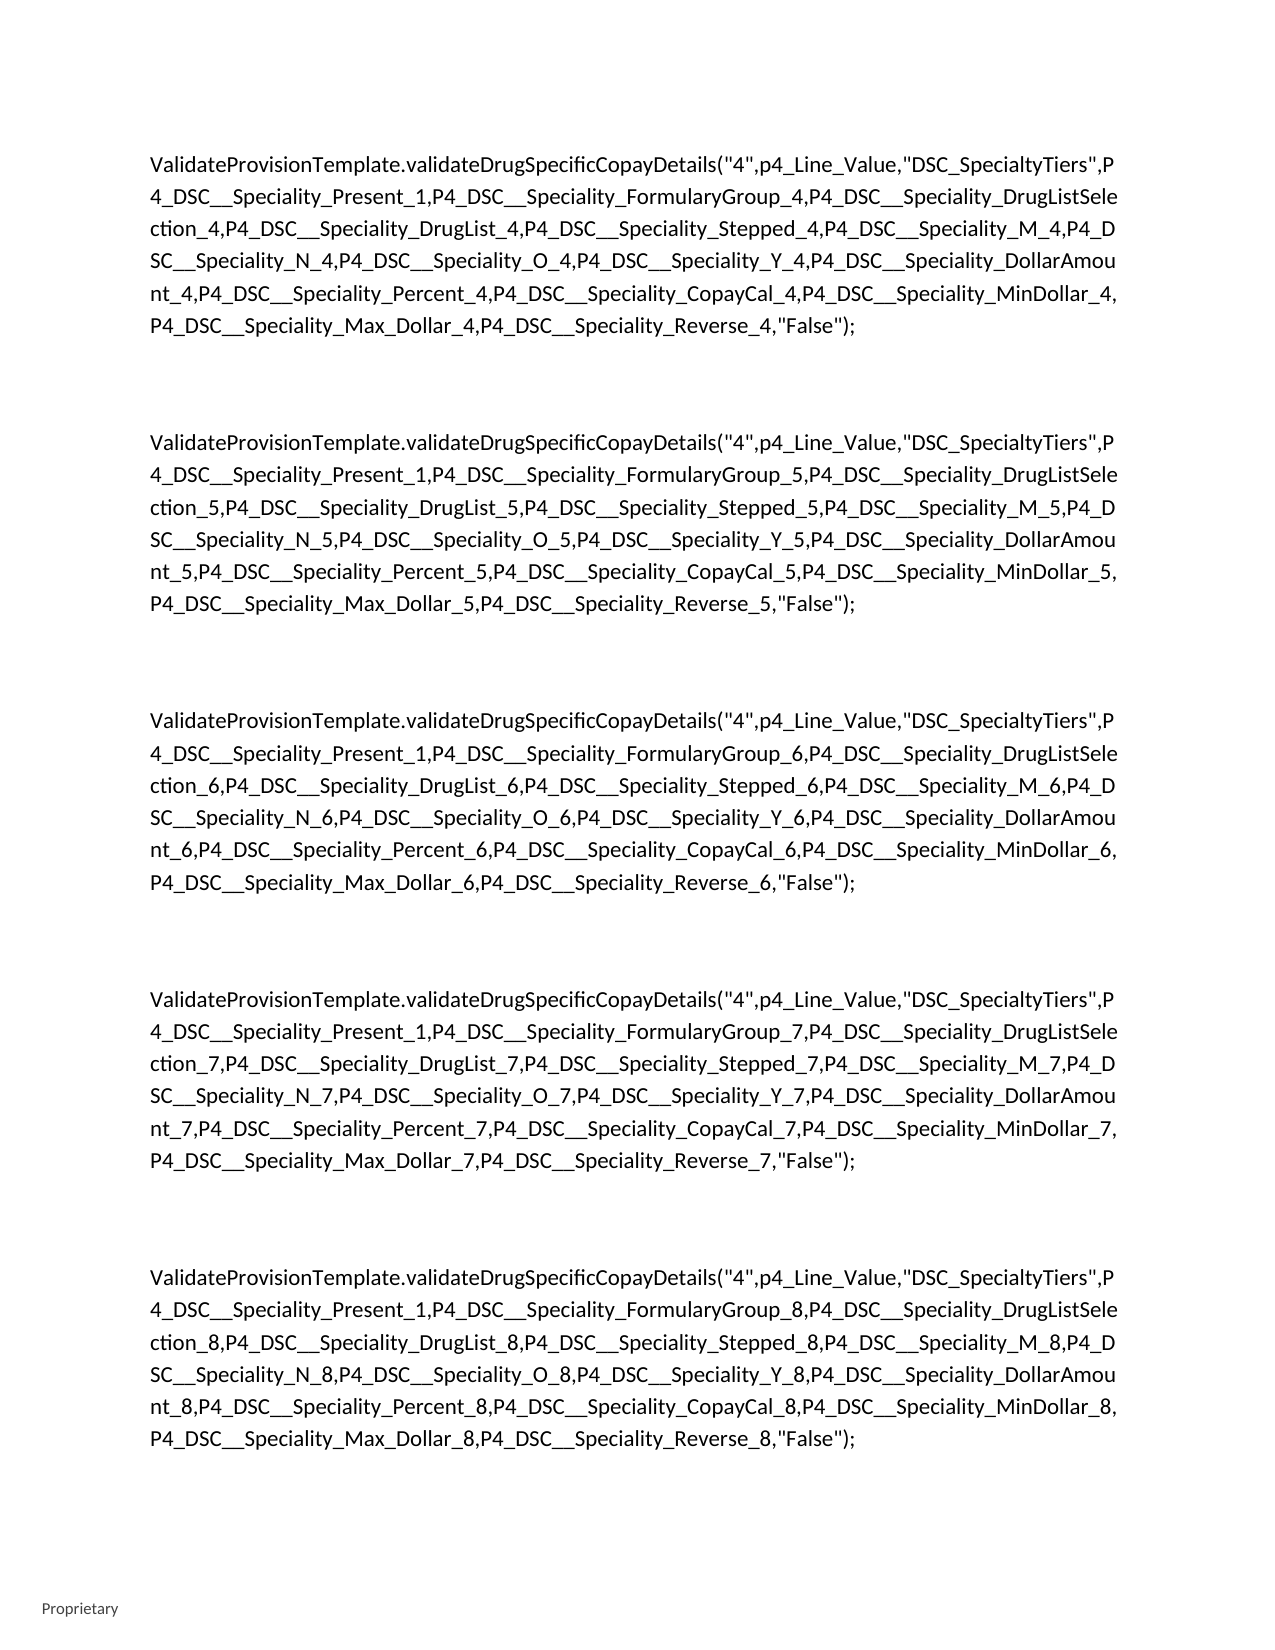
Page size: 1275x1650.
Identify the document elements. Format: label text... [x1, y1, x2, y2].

text ValidateProvisionTemplate.validateDrugSpecificCopayDetails("4",p4_Line_Value,"DSC_SpecialtyTiers",P4_DSC__Speciality_Present_1,P4_DSC__Speciality_FormularyGroup_6,P4_DSC__Speciality_DrugListSelection_6,P4_DSC__Speciality_DrugList_6,P4_DSC__Speciality_Stepped_6,P4_DSC__Speciality_M_6,P4_DSC__Speciality_N_6,P4_DSC__Speciality_O_6,P4_DSC__Speciality_Y_6,P4_DSC__Speciality_DollarAmount_6,P4_DSC__Speciality_Percent_6,P4_DSC__Speciality_CopayCal_6,P4_DSC__Speciality_MinDollar_6,P4_DSC__Speciality_Max_Dollar_6,P4_DSC__Speciality_Reverse_6,"False"); [150, 642, 1125, 896]
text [150, 150, 1125, 339]
text ValidateProvisionTemplate.validateDrugSpecificCopayDetails("4",p4_Line_Value,"DSC_SpecialtyTiers",P4_DSC__Speciality_Present_1,P4_DSC__Speciality_FormularyGroup_7,P4_DSC__Speciality_DrugListSelection_7,P4_DSC__Speciality_DrugList_7,P4_DSC__Speciality_Stepped_7,P4_DSC__Speciality_M_7,P4_DSC__Speciality_N_7,P4_DSC__Speciality_O_7,P4_DSC__Speciality_Y_7,P4_DSC__Speciality_DollarAmount_7,P4_DSC__Speciality_Percent_7,P4_DSC__Speciality_CopayCal_7,P4_DSC__Speciality_MinDollar_7,P4_DSC__Speciality_Max_Dollar_7,P4_DSC__Speciality_Reverse_7,"False"); [150, 921, 1125, 1174]
text ValidateProvisionTemplate.validateDrugSpecificCopayDetails("4",p4_Line_Value,"DSC_SpecialtyTiers",P4_DSC__Speciality_Present_1,P4_DSC__Speciality_FormularyGroup_5,P4_DSC__Speciality_DrugListSelection_5,P4_DSC__Speciality_DrugList_5,P4_DSC__Speciality_Stepped_5,P4_DSC__Speciality_M_5,P4_DSC__Speciality_N_5,P4_DSC__Speciality_O_5,P4_DSC__Speciality_Y_5,P4_DSC__Speciality_DollarAmount_5,P4_DSC__Speciality_Percent_5,P4_DSC__Speciality_CopayCal_5,P4_DSC__Speciality_MinDollar_5,P4_DSC__Speciality_Max_Dollar_5,P4_DSC__Speciality_Reverse_5,"False"); [150, 364, 1125, 617]
text ValidateProvisionTemplate.validateDrugSpecificCopayDetails("4",p4_Line_Value,"DSC_SpecialtyTiers",P4_DSC__Speciality_Present_1,P4_DSC__Speciality_FormularyGroup_8,P4_DSC__Speciality_DrugListSelection_8,P4_DSC__Speciality_DrugList_8,P4_DSC__Speciality_Stepped_8,P4_DSC__Speciality_M_8,P4_DSC__Speciality_N_8,P4_DSC__Speciality_O_8,P4_DSC__Speciality_Y_8,P4_DSC__Speciality_DollarAmount_8,P4_DSC__Speciality_Percent_8,P4_DSC__Speciality_CopayCal_8,P4_DSC__Speciality_MinDollar_8,P4_DSC__Speciality_Max_Dollar_8,P4_DSC__Speciality_Reverse_8,"False"); [150, 1199, 1125, 1452]
